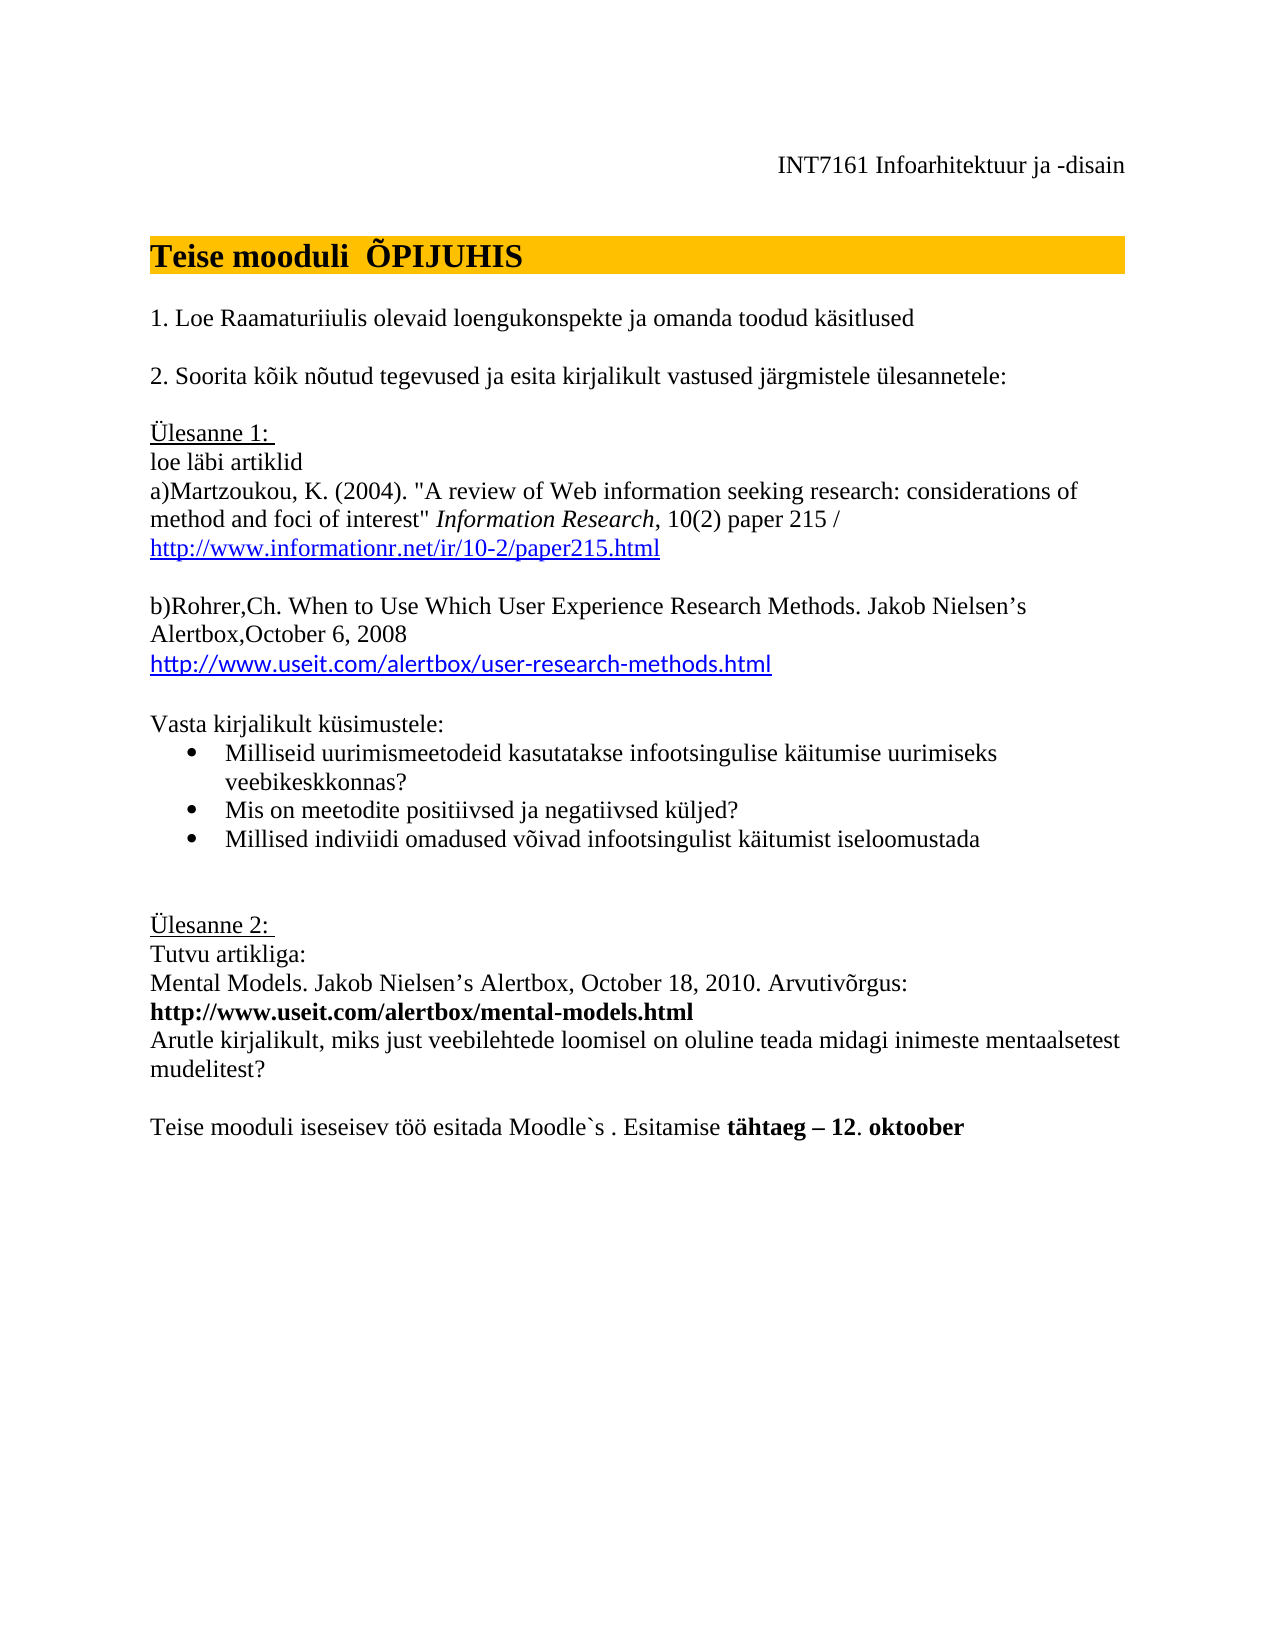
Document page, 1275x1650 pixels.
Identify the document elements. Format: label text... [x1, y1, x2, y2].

list Milliseid uurimismeetodeid kasutatakse infootsingulise käitumise uurimiseks veebikeskkonnas? [187, 738, 1125, 796]
text Teise mooduli iseseisev töö esitada Moodle`s . Esitamise tähtaeg – 12. oktoober [150, 1112, 1125, 1141]
text Ülesanne 1: [150, 418, 1125, 447]
text b)Rohrer,Ch. When to Use Which User Experience Research Methods. Jakob Nielsen’s Alertbox,October 6, 2008 [150, 591, 1125, 648]
text Ülesanne 2: [150, 911, 1125, 939]
text Arutle kirjalikult, miks just veebilehtede loomisel on oluline teada midagi inimeste mentaalsetest mudelitest? [150, 1026, 1125, 1083]
text Mental Models. Jakob Nielsen’s Alertbox, October 18, 2010. Arvutivõrgus: http://www.useit.com/alertbox/mental-models.html [150, 968, 1125, 1026]
text INT7161 Infoarhitektuur ja -disain [150, 150, 1125, 179]
text a)Martzoukou, K. (2004). "A review of Web information seeking research: considerations of method and foci of interest" Information Research, 10(2) paper 215 / http://www.informationr.net/ir/10-2/paper215.html [150, 476, 1125, 562]
text 1. Loe Raamaturiiulis olevaid loengukonspekte ja omanda toodud käsitlused [150, 303, 1125, 332]
text loe läbi artiklid [150, 447, 1125, 476]
text 2. Soorita kõik nõutud tegevused ja esita kirjalikult vastused järgmistele ülesannetele: [150, 361, 1125, 389]
text Tutvu artikliga: [150, 939, 1125, 968]
text http://www.useit.com/alertbox/user-research-methods.html [150, 648, 1125, 679]
text Teise mooduli ÕPIJUHIS [150, 236, 1125, 274]
list Millised indiviidi omadused võivad infootsingulist käitumist iseloomustada [187, 824, 1125, 853]
text Vasta kirjalikult küsimustele: [150, 709, 1125, 738]
list Mis on meetodite positiivsed ja negatiivsed küljed? [187, 796, 1125, 824]
